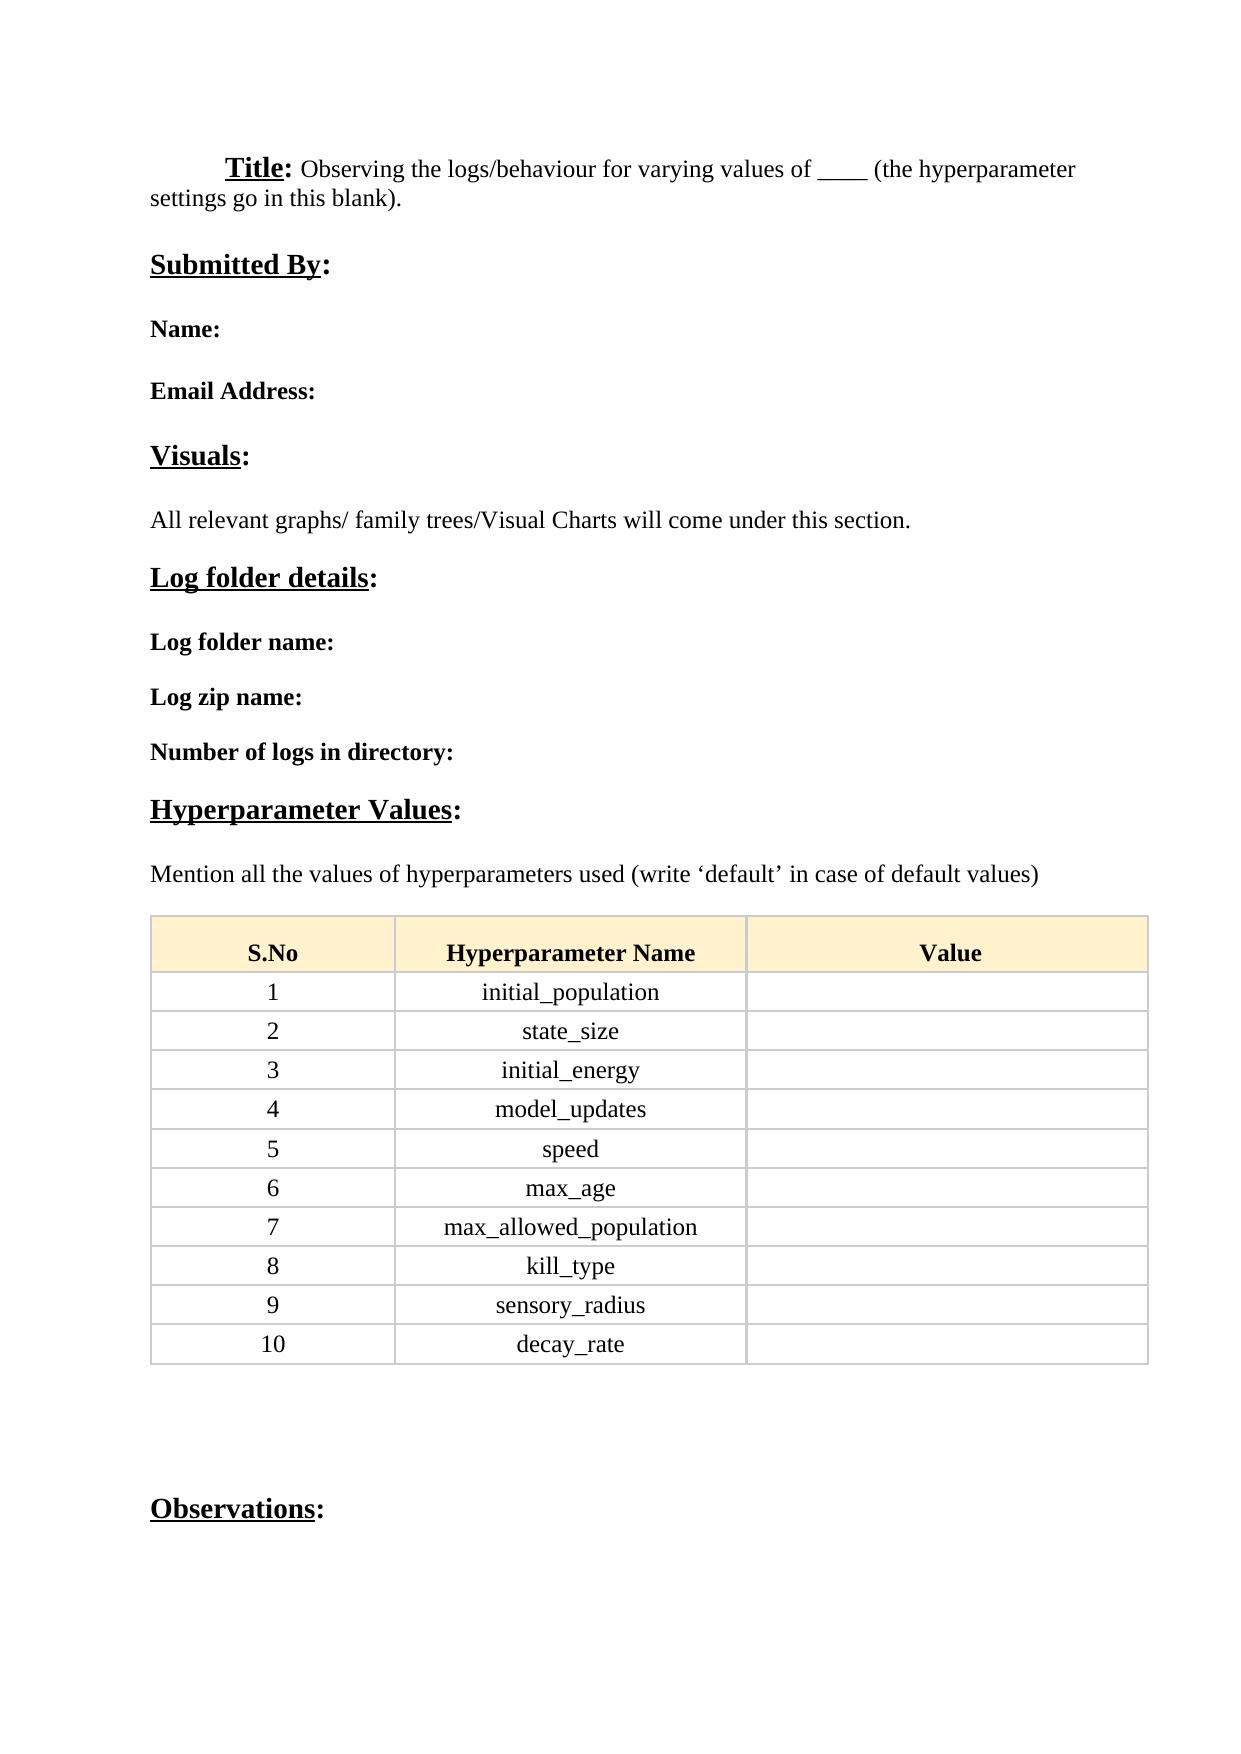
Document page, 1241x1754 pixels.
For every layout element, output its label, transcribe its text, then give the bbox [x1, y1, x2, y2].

table_cell [748, 1286, 1147, 1323]
table_cell model_updates [396, 1090, 745, 1127]
table_cell 10 [152, 1325, 394, 1362]
text Number of logs in directory: [150, 737, 1090, 766]
table_cell max_allowed_population [396, 1208, 745, 1245]
table_cell max_age [396, 1169, 745, 1206]
table_cell [748, 1090, 1147, 1127]
text Mention all the values of hyperparameters used (write ‘default’ in case of default values) [150, 859, 1090, 888]
table_cell 6 [152, 1169, 394, 1206]
text Log zip name: [150, 682, 1090, 711]
table_cell [748, 1130, 1147, 1167]
table_cell [748, 973, 1147, 1010]
text Email Address: [150, 376, 1090, 405]
table_cell 4 [152, 1090, 394, 1127]
table_cell 8 [152, 1247, 394, 1284]
table_cell [748, 1325, 1147, 1362]
table_cell [748, 1012, 1147, 1049]
text All relevant graphs/ family trees/Visual Charts will come under this section. [150, 505, 1090, 534]
table_cell 7 [152, 1208, 394, 1245]
text Hyperparameter Values: [150, 792, 1090, 826]
text Name: [150, 314, 1090, 343]
table_cell sensory_radius [396, 1286, 745, 1323]
text Visuals: [150, 438, 1090, 472]
table_cell state_size [396, 1012, 745, 1049]
table_cell 3 [152, 1051, 394, 1088]
text Observations: [150, 1491, 1090, 1524]
table_cell kill_type [396, 1247, 745, 1284]
table_header Hyperparameter Name [396, 917, 745, 971]
table_cell 1 [152, 973, 394, 1010]
table_cell [748, 1051, 1147, 1088]
table_cell speed [396, 1130, 745, 1167]
text Log folder details: [150, 560, 1090, 594]
text Log folder name: [150, 627, 1090, 656]
table_cell [748, 1169, 1147, 1206]
table_cell [748, 1208, 1147, 1245]
table_cell 9 [152, 1286, 394, 1323]
table_cell 2 [152, 1012, 394, 1049]
text Title: Observing the logs/behaviour for varying values of ____ (the hyperparameter settings go in this blank). [150, 150, 1090, 212]
table_cell decay_rate [396, 1325, 745, 1362]
text Submitted By: [150, 245, 1090, 281]
table_header S.No [152, 917, 394, 971]
table_cell [748, 1247, 1147, 1284]
table_cell initial_energy [396, 1051, 745, 1088]
table_cell initial_population [396, 973, 745, 1010]
table_header Value [748, 917, 1147, 971]
table_cell 5 [152, 1130, 394, 1167]
